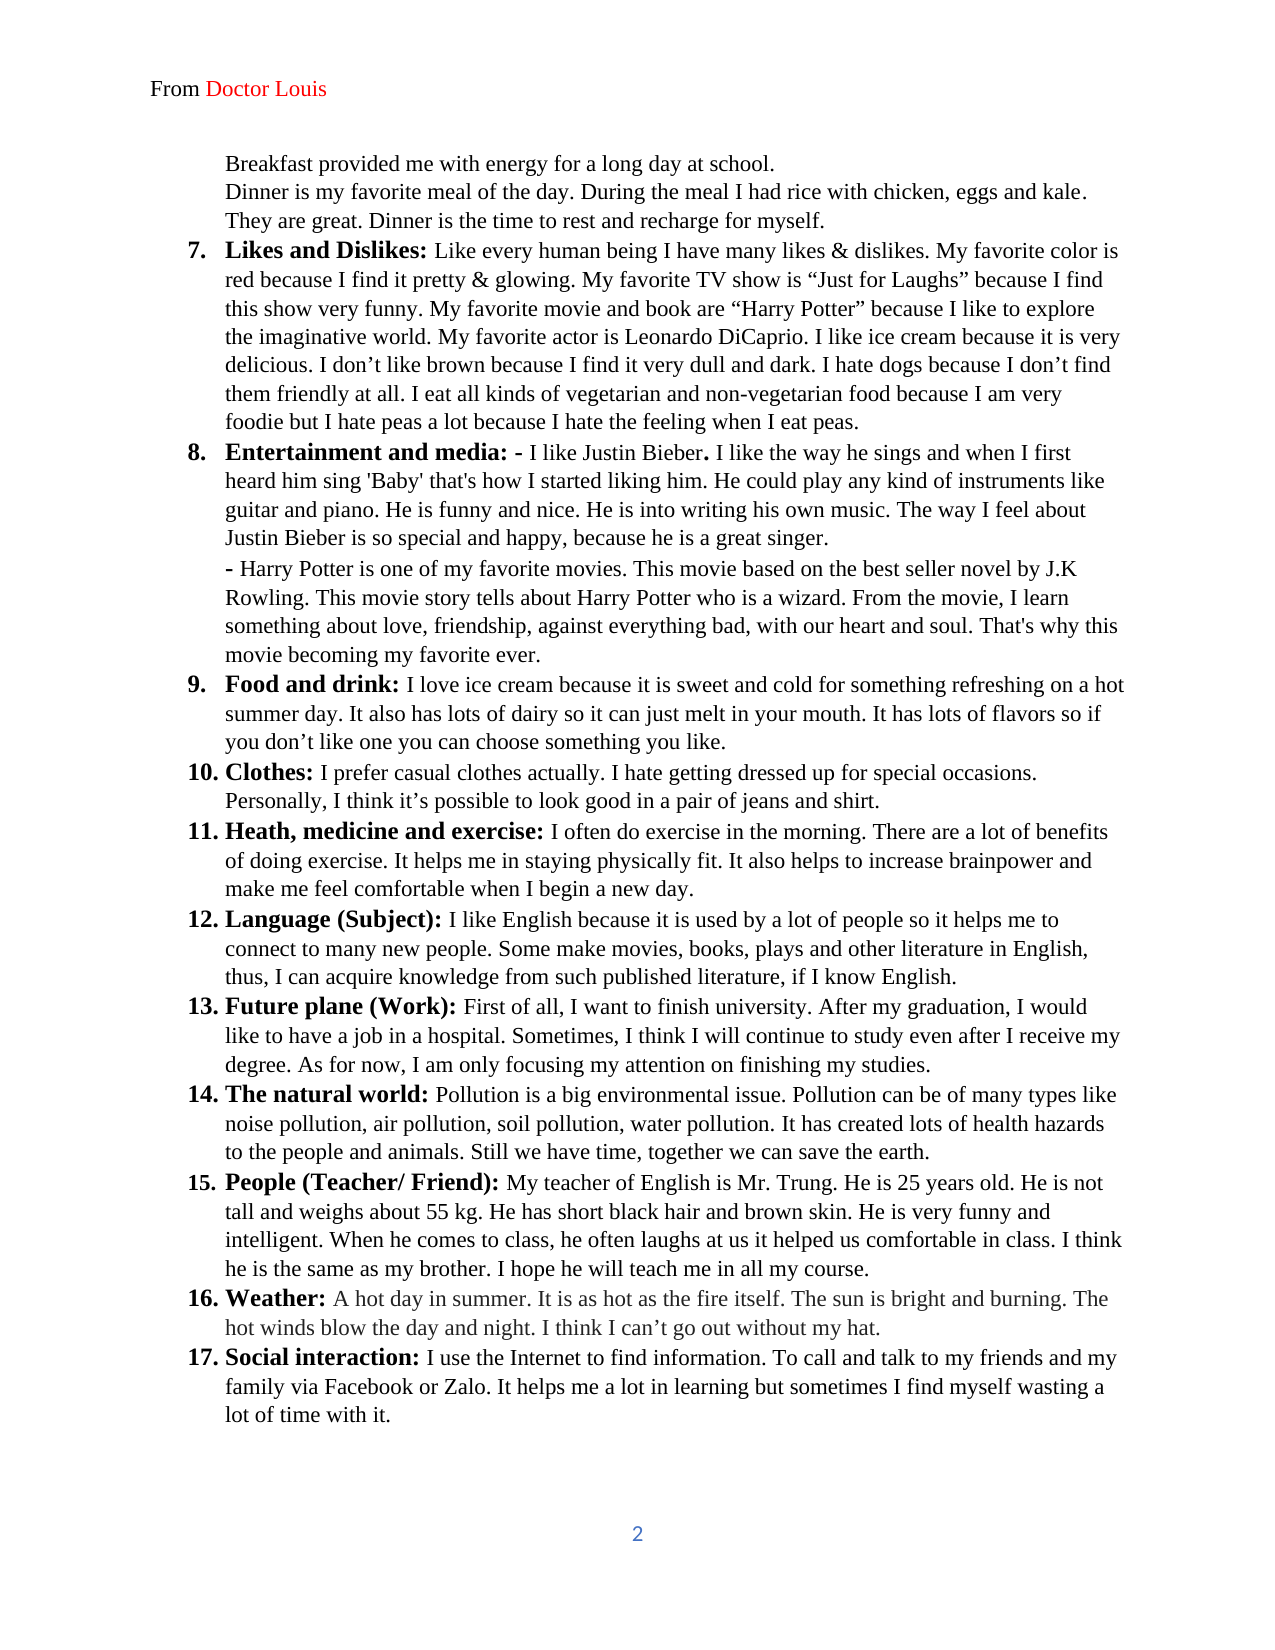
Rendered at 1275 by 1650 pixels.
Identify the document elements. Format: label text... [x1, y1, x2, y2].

list Likes and Dislikes: Like every human being I have many likes & dislikes. My favorite color is red because I find it pretty & glowing. My favorite TV show is “Just for Laughs” because I find this show very funny. My favorite movie and book are “Harry Potter” because I like to explore the imaginative world. My favorite actor is Leonardo DiCaprio. I like ice cream because it is very delicious. I don’t like brown because I find it very dull and dark. I hate dogs because I don’t find them friendly at all. I eat all kinds of vegetarian and non-vegetarian food because I am very foodie but I hate peas a lot because I hate the feeling when I eat peas. [187, 235, 1125, 435]
list Clothes: I prefer casual clothes actually. I hate getting dressed up for special occasions. Personally, I think it’s possible to look good in a pair of jeans and shirt. [187, 757, 1125, 814]
list Heath, medicine and exercise: I often do exercise in the morning. There are a lot of benefits of doing exercise. It helps me in staying physically fit. It also helps to increase brainpower and make me feel comfortable when I begin a new day. [187, 816, 1125, 902]
list Entertainment and media: - I like Justin Bieber. I like the way he sings and when I first heard him sing 'Baby' that's how I started liking him. He could play any kind of instruments like guitar and piano. He is funny and nice. He is into writing his own music. The way I feel about Justin Bieber is so special and happy, because he is a great singer. [187, 437, 1125, 551]
list Future plane (Work): First of all, I want to finish university. After my graduation, I would like to have a job in a hospital. Sometimes, I think I will continue to study even after I receive my degree. As for now, I am only focusing my attention on finishing my studies. [187, 991, 1125, 1077]
list Food and drink: I love ice cream because it is sweet and cold for something refreshing on a hot summer day. It also has lots of dairy so it can just melt in your mouth. It has lots of flavors so if you don’t like one you can choose something you like. [187, 669, 1125, 755]
list Dinner is my favorite meal of the day. During the meal I had rice with chicken, eggs and kale. They are great. Dinner is the time to rest and recharge for myself. [225, 178, 1125, 233]
list The natural world: Pollution is a big environmental issue. Pollution can be of many types like noise pollution, air pollution, soil pollution, water pollution. It has created lots of health hazards to the people and animals. Still we have time, together we can save the earth. [187, 1079, 1125, 1165]
list Breakfast provided me with energy for a long day at school. [225, 150, 1125, 176]
list Language (Subject): I like English because it is used by a lot of people so it helps me to connect to many new people. Some make movies, books, plays and other literature in English, thus, I can acquire knowledge from such published literature, if I know English. [187, 904, 1125, 989]
list People (Teacher/ Friend): My teacher of English is Mr. Trung. He is 25 years old. He is not tall and weighs about 55 kg. He has short black hair and brown skin. He is very funny and intelligent. When he comes to class, he often laughs at us it helped us comfortable in class. I think he is the same as my brother. I hope he will teach me in all my course. [187, 1167, 1125, 1281]
list - Harry Potter is one of my favorite movies. This movie based on the best seller novel by J.K Rowling. This movie story tells about Harry Potter who is a wizard. From the movie, I learn something about love, friendship, against everything bad, with our heart and soul. That's why this movie becoming my favorite ever. [225, 553, 1125, 667]
list Weather: A hot day in summer. It is as hot as the fire itself. The sun is bright and burning. The hot winds blow the day and night. I think I can’t go out without my hat. [187, 1283, 1125, 1340]
list Social interaction: I use the Internet to find information. To call and talk to my friends and my family via Facebook or Zalo. It helps me a lot in learning but sometimes I find myself wasting a lot of time with it. [187, 1342, 1125, 1428]
